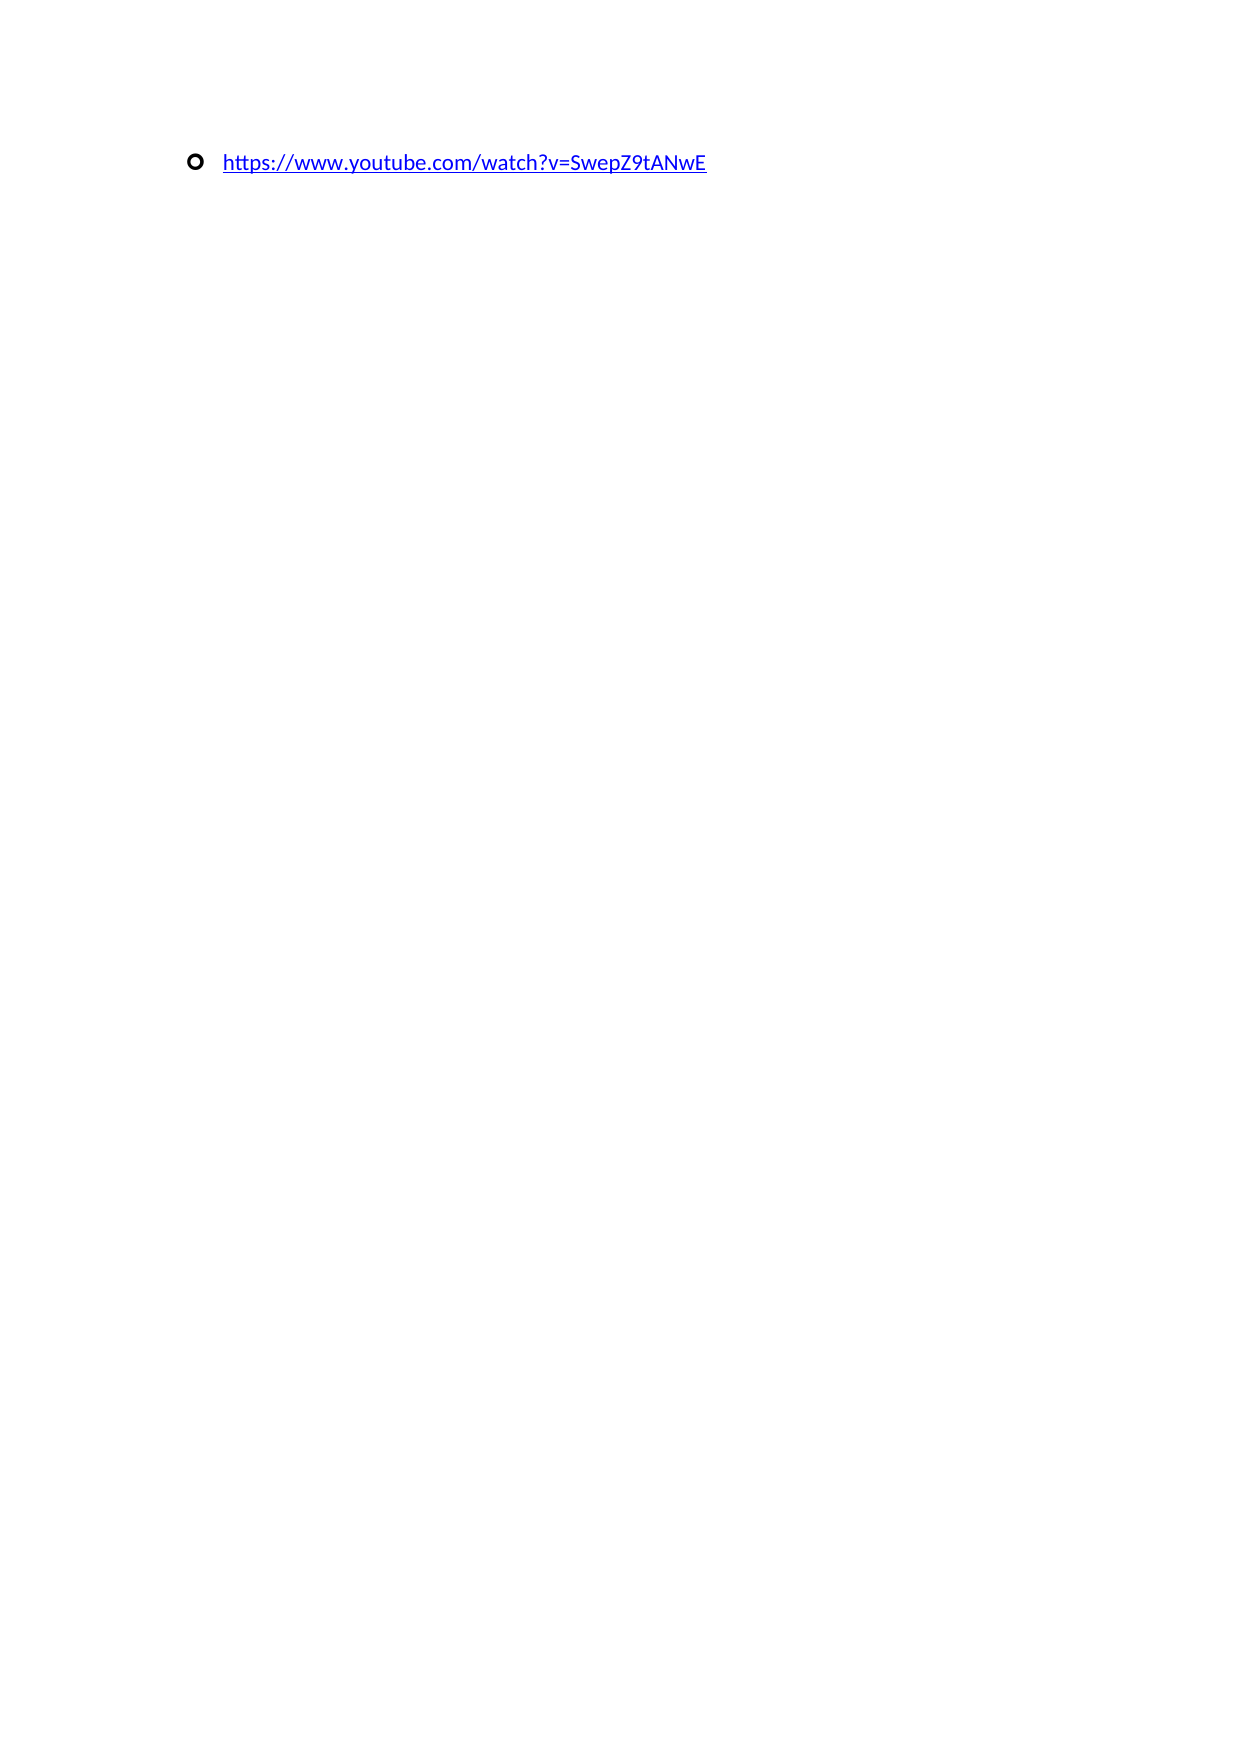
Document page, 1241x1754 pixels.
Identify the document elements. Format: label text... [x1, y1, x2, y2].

list https://www.youtube.com/watch?v=SwepZ9tANwE [185, 148, 1093, 176]
